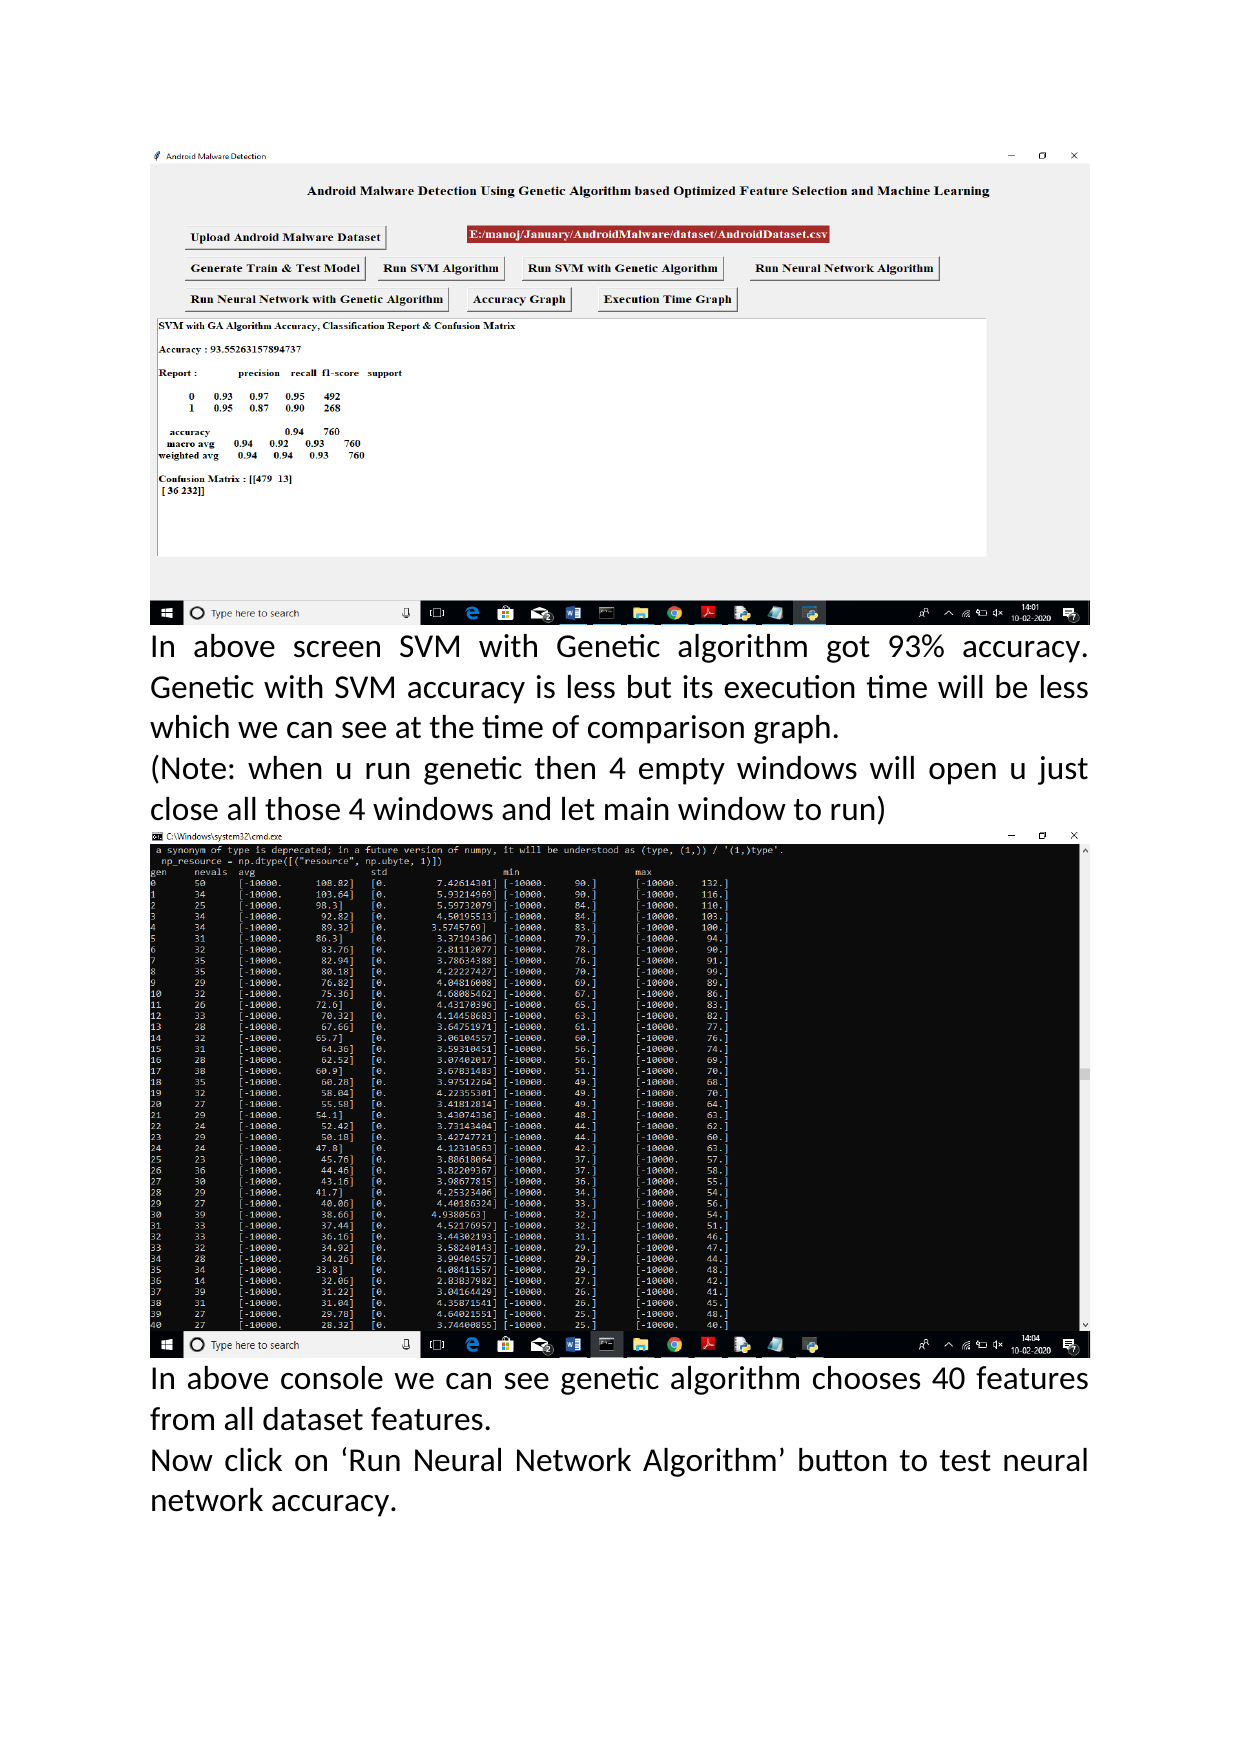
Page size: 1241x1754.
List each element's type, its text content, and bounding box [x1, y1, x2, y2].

text In above console we can see genetic algorithm chooses 40 features from all dataset features. [150, 1358, 1090, 1439]
text Now click on ‘Run Neural Network Algorithm’ button to test neural network accuracy. [150, 1439, 1090, 1520]
picture [150, 828, 1091, 1358]
text (Note: when u run genetic then 4 empty windows will open u just close all those 4 windows and let main window to run) [150, 747, 1090, 828]
picture [150, 150, 1090, 625]
text In above screen SVM with Genetic algorithm got 93% accuracy. Genetic with SVM accuracy is less but its execution time will be less which we can see at the time of comparison graph. [150, 625, 1090, 747]
